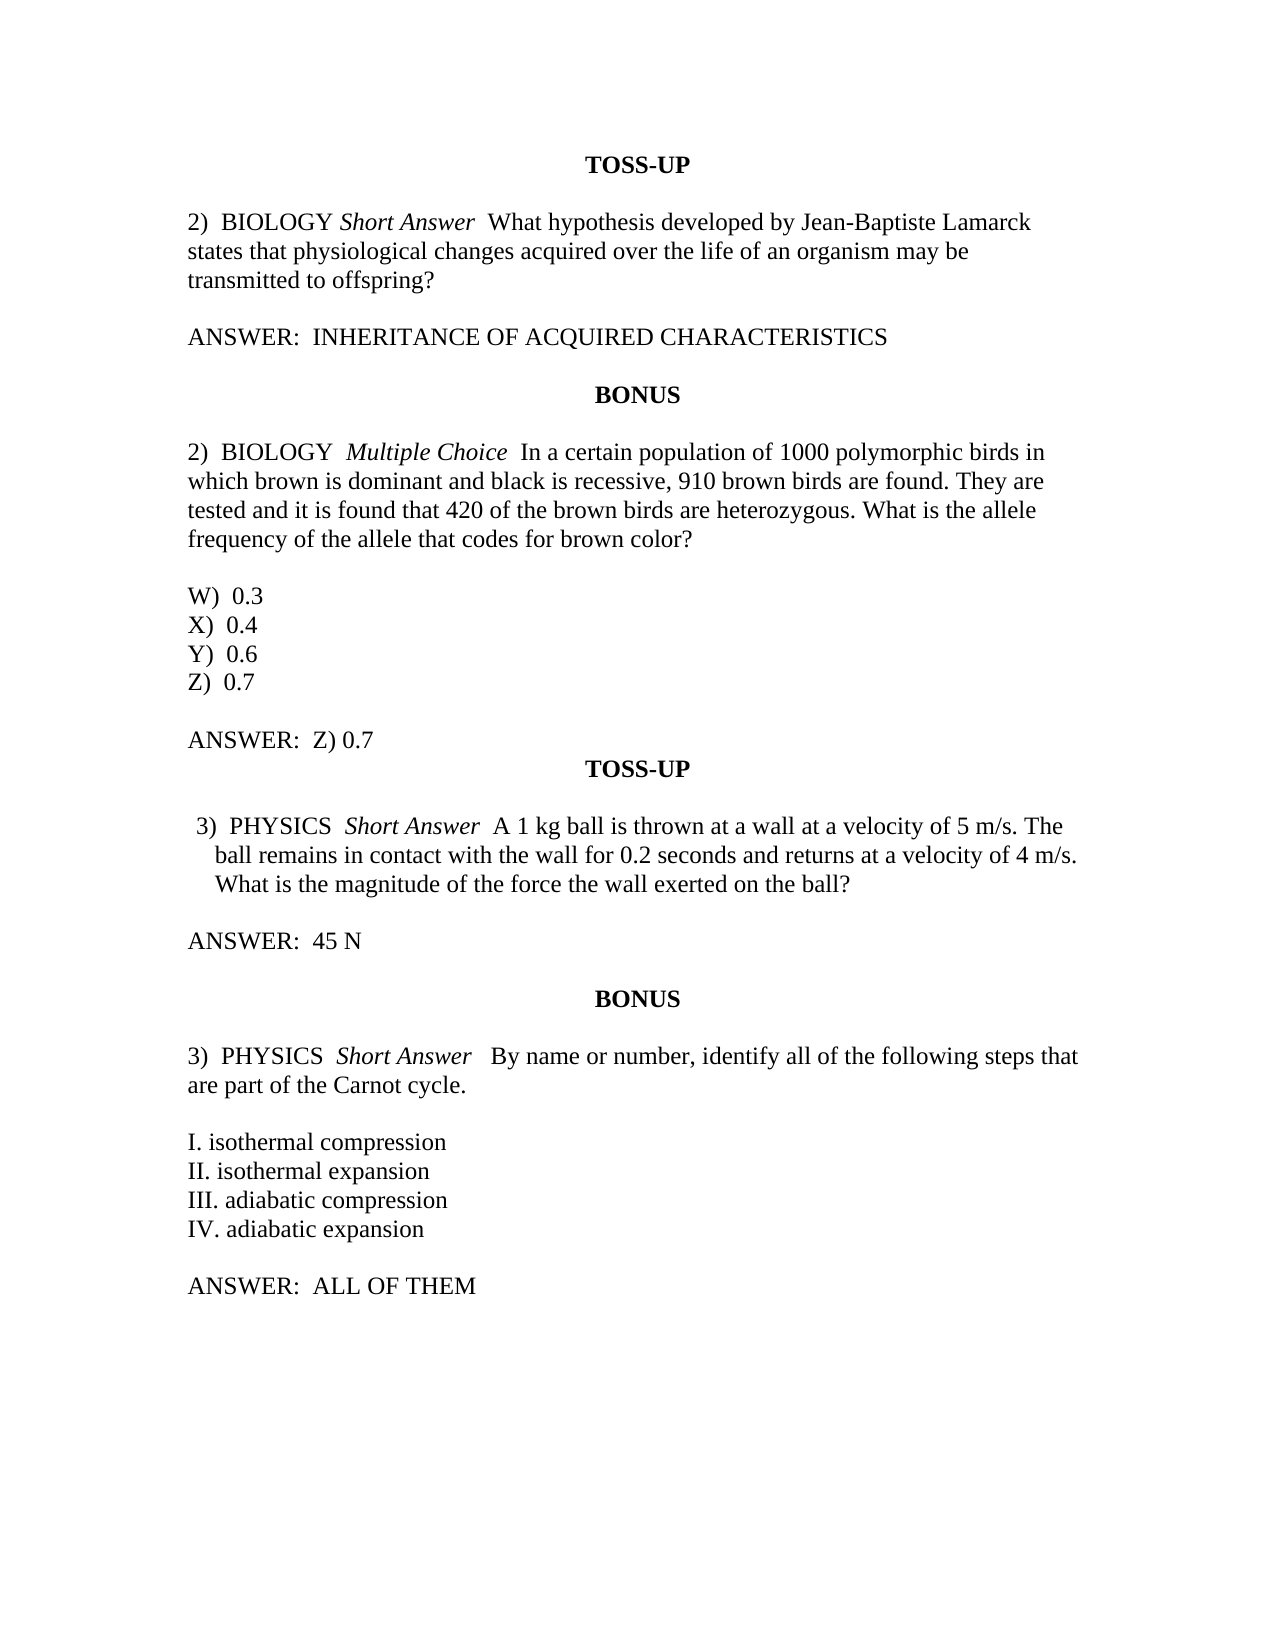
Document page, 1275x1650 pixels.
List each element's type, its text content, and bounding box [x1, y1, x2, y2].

text ANSWER: Z) 0.7 [187, 725, 1087, 754]
text Z) 0.7 [187, 667, 1087, 696]
text ANSWER: INHERITANCE OF ACQUIRED CHARACTERISTICS [187, 322, 1087, 351]
text IV. adiabatic expansion [187, 1214, 1087, 1242]
list 3) PHYSICS Short Answer A 1 kg ball is thrown at a wall at a velocity of 5 m/s. The ball remains in contact with the wall for 0.2 seconds and returns at a velocity of 4 m/s. What is the magnitude of the force the wall exerted on the ball? [187, 811, 1087, 897]
text Y) 0.6 [187, 639, 1087, 667]
text I. isothermal compression [187, 1127, 1087, 1156]
text X) 0.4 [187, 610, 1087, 639]
text BONUS [187, 380, 1087, 409]
text ANSWER: 45 N [187, 926, 1087, 955]
text II. isothermal expansion [187, 1156, 1087, 1185]
text 2) BIOLOGY Multiple Choice In a certain population of 1000 polymorphic birds in which brown is dominant and black is recessive, 910 brown birds are found. They are tested and it is found that 420 of the brown birds are heterozygous. What is the allele frequency of the allele that codes for brown color? [187, 437, 1087, 552]
text 2) BIOLOGY Short Answer What hypothesis developed by Jean-Baptiste Lamarck states that physiological changes acquired over the life of an organism may be transmitted to offspring? [187, 207, 1087, 294]
text TOSS-UP [187, 754, 1087, 782]
text W) 0.3 [187, 581, 1087, 610]
text 3) PHYSICS Short Answer By name or number, identify all of the following steps that are part of the Carnot cycle. [187, 1041, 1087, 1099]
text TOSS-UP [187, 150, 1087, 179]
text ANSWER: ALL OF THEM [187, 1271, 1087, 1300]
text III. adiabatic compression [187, 1185, 1087, 1214]
text BONUS [187, 984, 1087, 1012]
